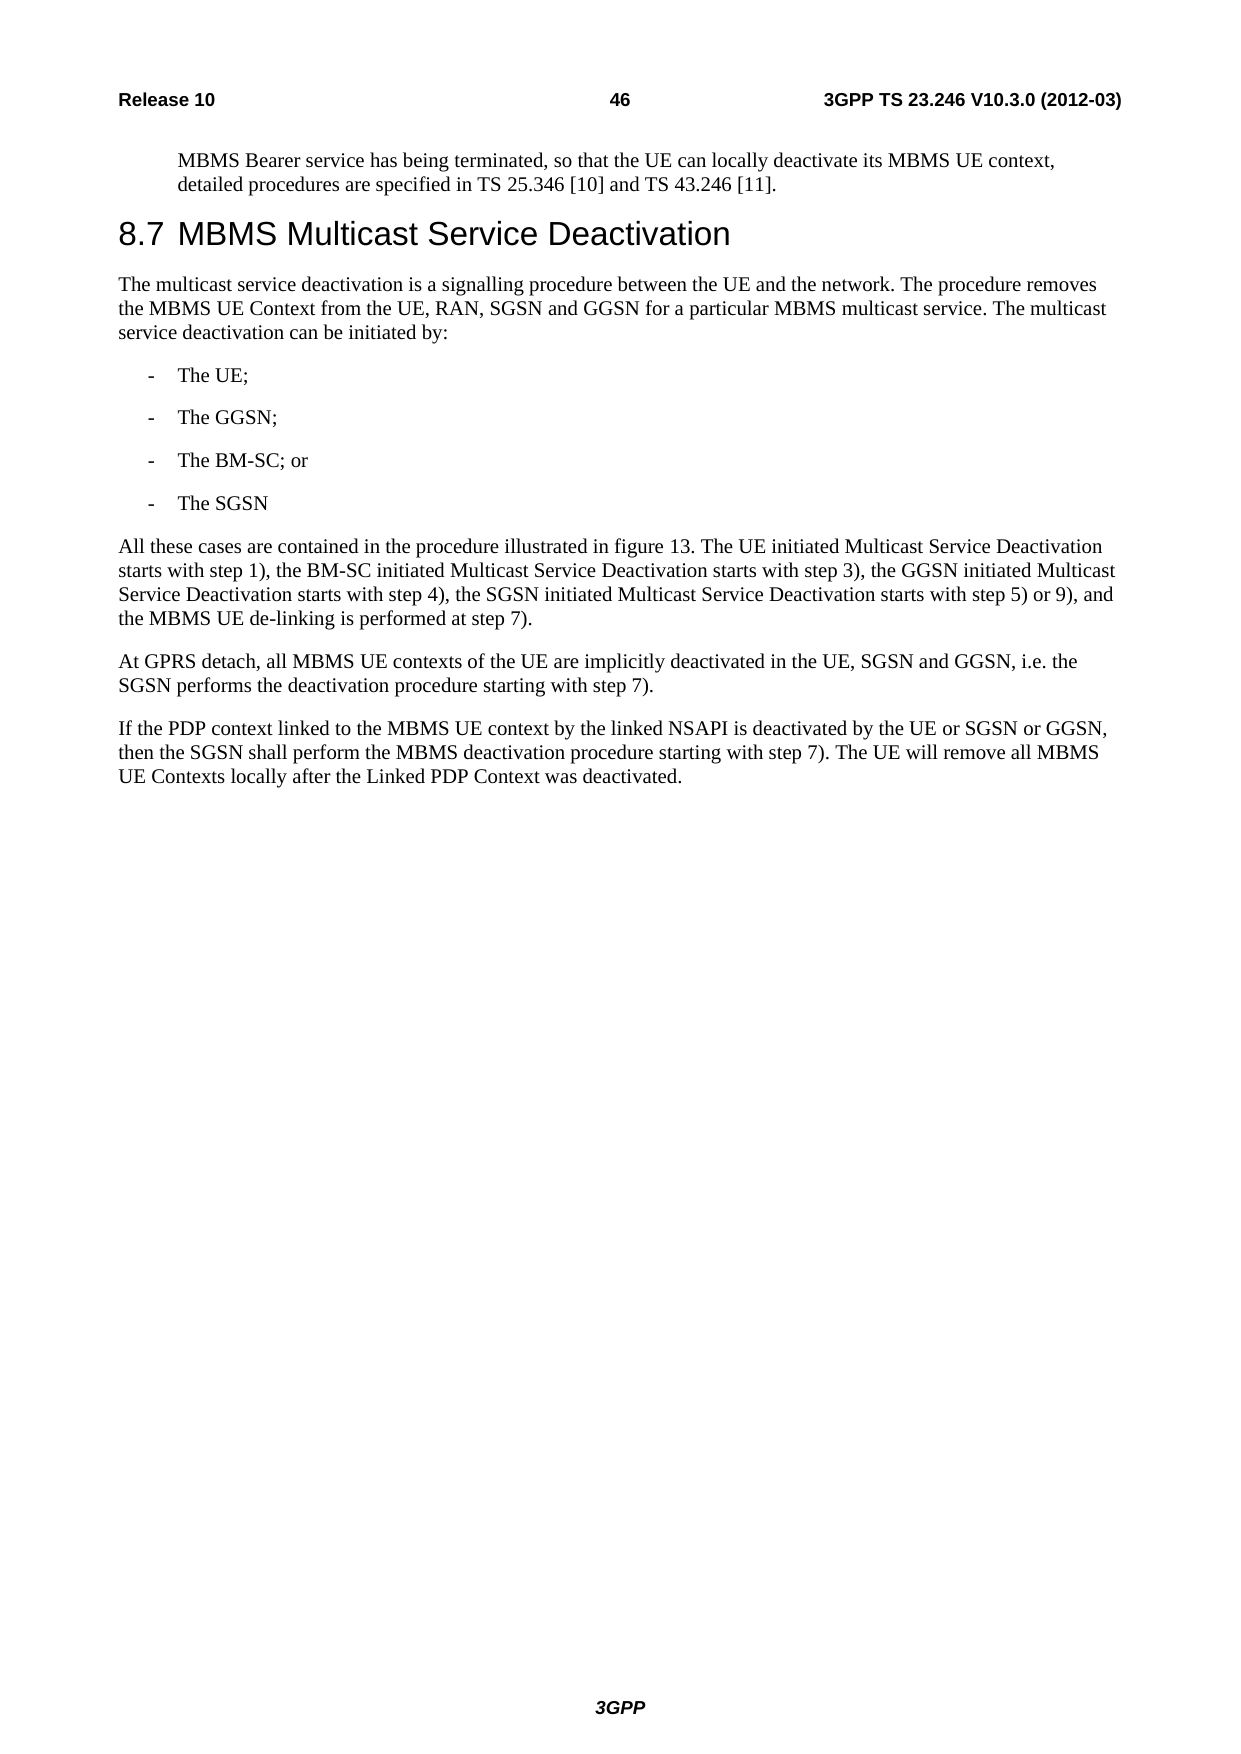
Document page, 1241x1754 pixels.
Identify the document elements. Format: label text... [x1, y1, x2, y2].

text If the PDP context linked to the MBMS UE context by the linked NSAPI is deactivated by the UE or SGSN or GGSN, then the SGSN shall perform the MBMS deactivation procedure starting with step 7). The UE will remove all MBMS UE Contexts locally after the Linked PDP Context was deactivated. [118, 716, 1122, 788]
text The multicast service deactivation is a signalling procedure between the UE and the network. The procedure removes the MBMS UE Context from the UE, RAN, SGSN and GGSN for a particular MBMS multicast service. The multicast service deactivation can be initiated by: [118, 272, 1122, 344]
text - The BM-SC; or [148, 448, 1122, 472]
text - The GGSN; [148, 405, 1122, 429]
subtitle 8.7 MBMS Multicast Service Deactivation [118, 214, 1122, 253]
text - The UE; [148, 362, 1122, 387]
text At GPRS detach, all MBMS UE contexts of the UE are implicitly deactivated in the UE, SGSN and GGSN, i.e. the SGSN performs the deactivation procedure starting with step 7). [118, 649, 1122, 697]
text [148, 147, 1122, 196]
text - The SGSN [148, 491, 1122, 515]
text All these cases are contained in the procedure illustrated in figure 13. The UE initiated Multicast Service Deactivation starts with step 1), the BM-SC initiated Multicast Service Deactivation starts with step 3), the GGSN initiated Multicast Service Deactivation starts with step 4), the SGSN initiated Multicast Service Deactivation starts with step 5) or 9), and the MBMS UE de-linking is performed at step 7). [118, 534, 1122, 630]
